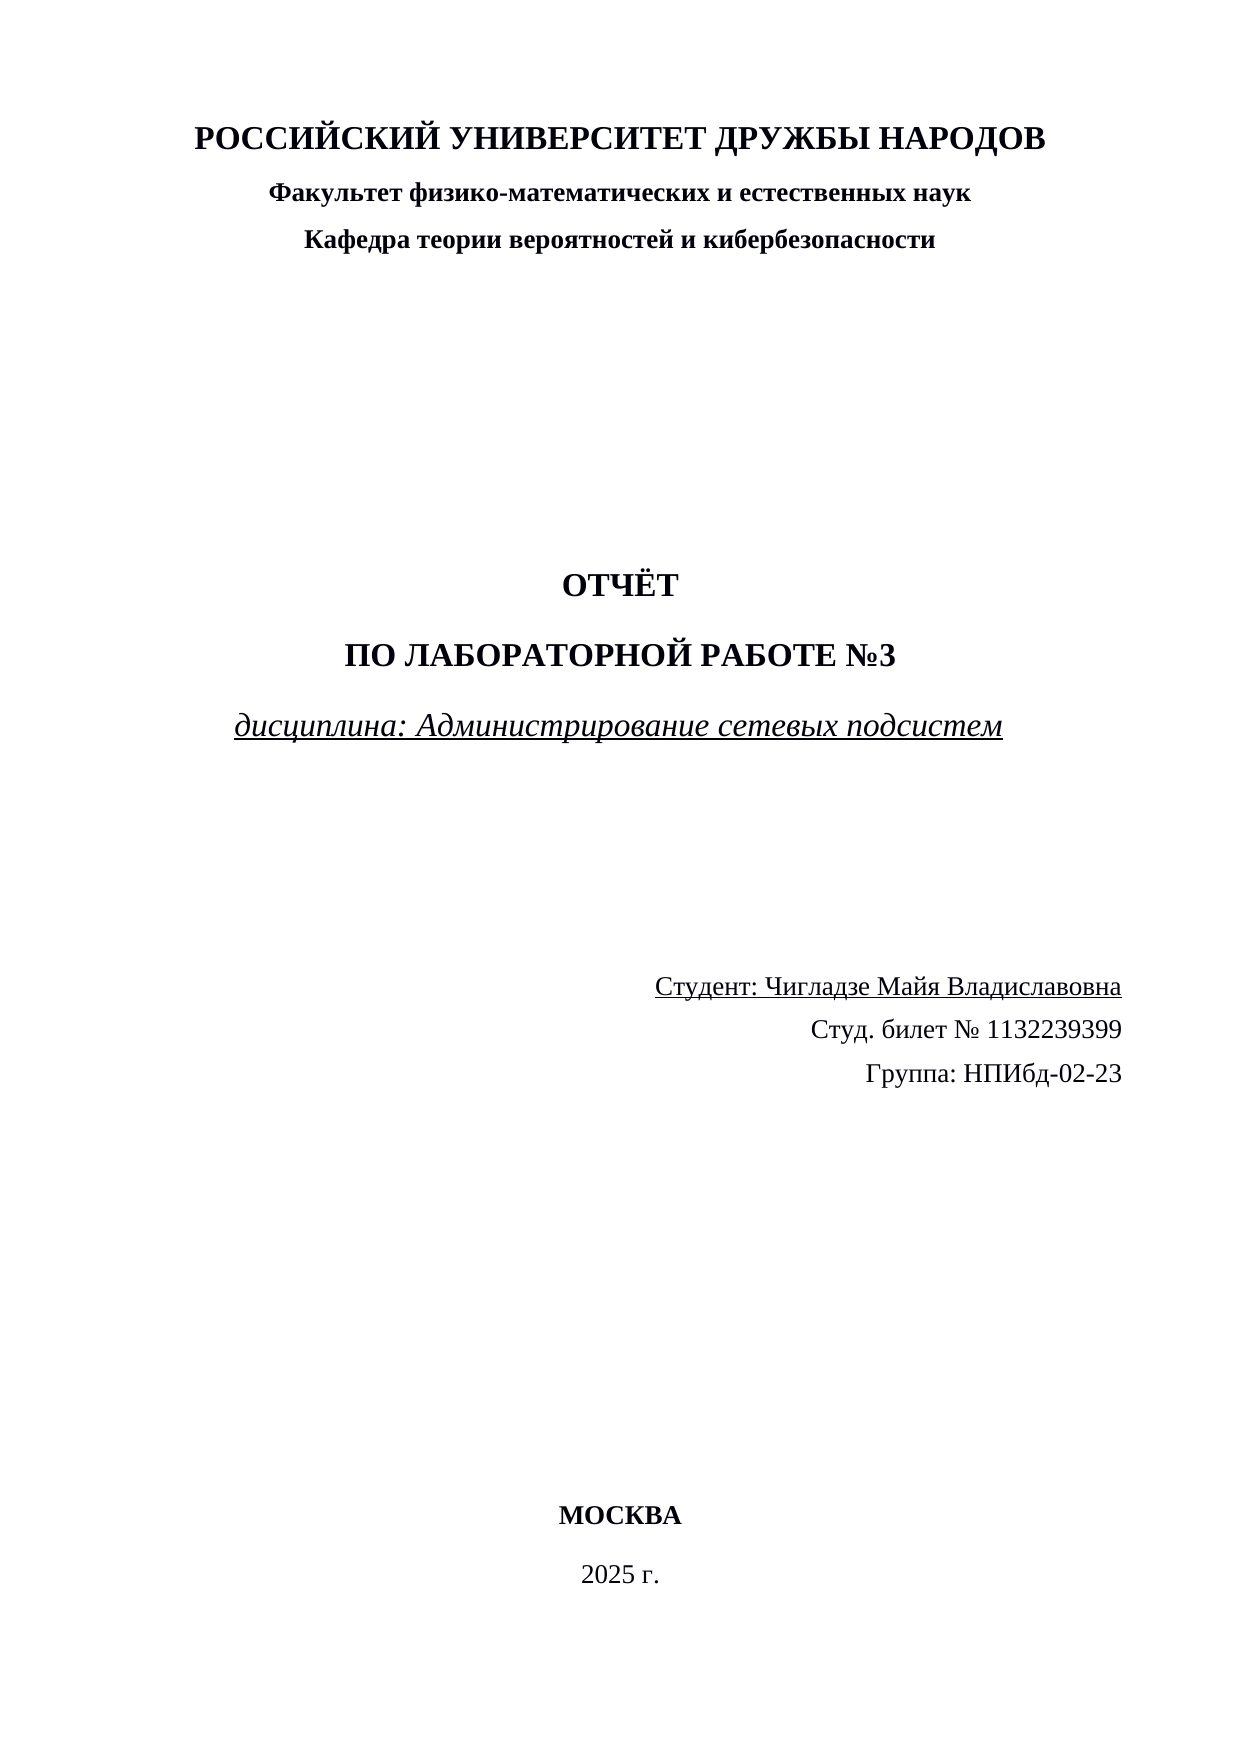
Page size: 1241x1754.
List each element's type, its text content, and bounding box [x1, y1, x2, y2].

text ПО ЛАБОРАТОРНОЙ РАБОТЕ №3 [118, 635, 1122, 673]
text Студент: Чигладзе Майя Владиславовна [591, 970, 1122, 1001]
text РОССИЙСКИЙ УНИВЕРСИТЕТ ДРУЖБЫ НАРОДОВ [118, 118, 1122, 157]
text Кафедра теории вероятностей и кибербезопасности [118, 223, 1122, 254]
text Факультет физико-математических и естественных наук [118, 176, 1122, 207]
text ОТЧЁТ [118, 565, 1122, 603]
text МОСКВА [118, 1499, 1122, 1530]
text Группа: НПИбд-02-23 [591, 1057, 1122, 1088]
text 2025 г. [118, 1558, 1122, 1589]
text дисциплина: Администрирование сетевых подсистем [118, 705, 1122, 743]
text Студ. билет № 1132239399 [591, 1013, 1122, 1044]
